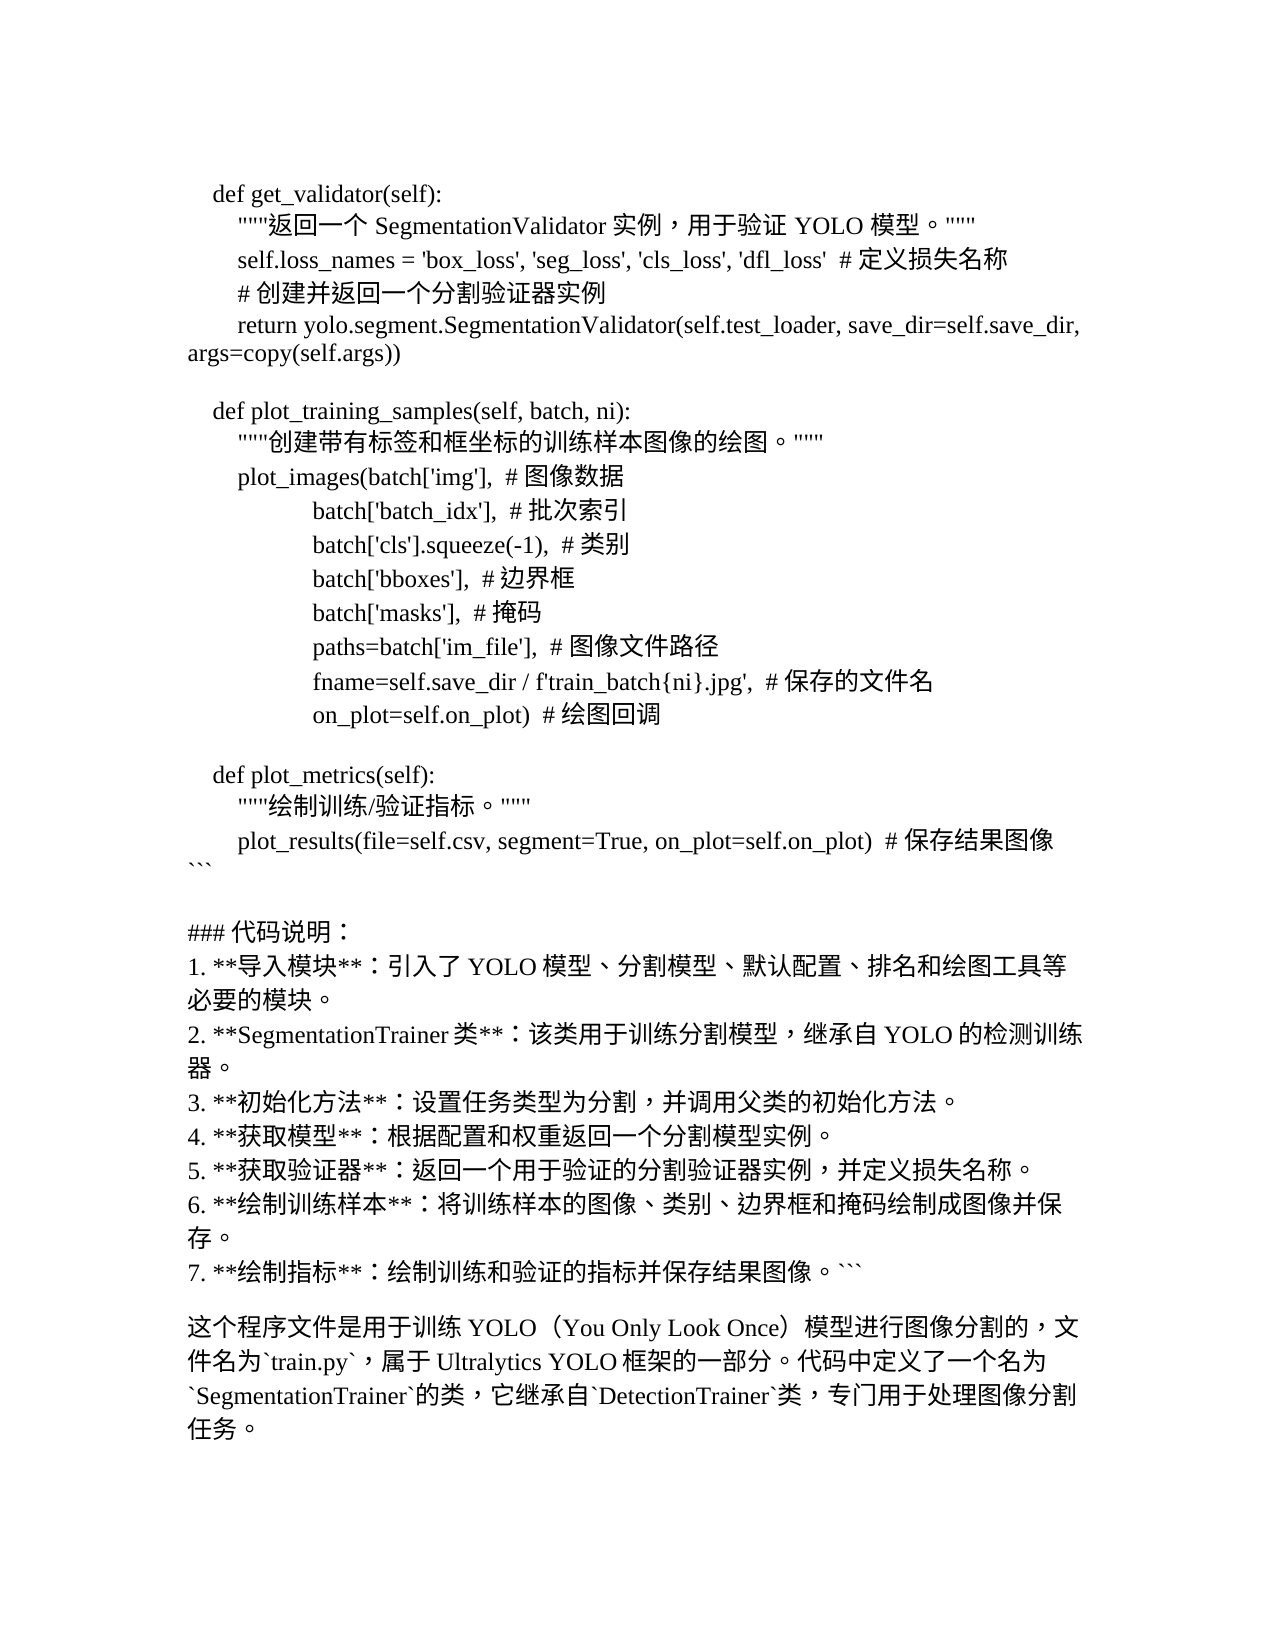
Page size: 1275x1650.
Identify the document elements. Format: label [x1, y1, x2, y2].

text [187, 150, 1087, 1289]
text [187, 1310, 1087, 1475]
